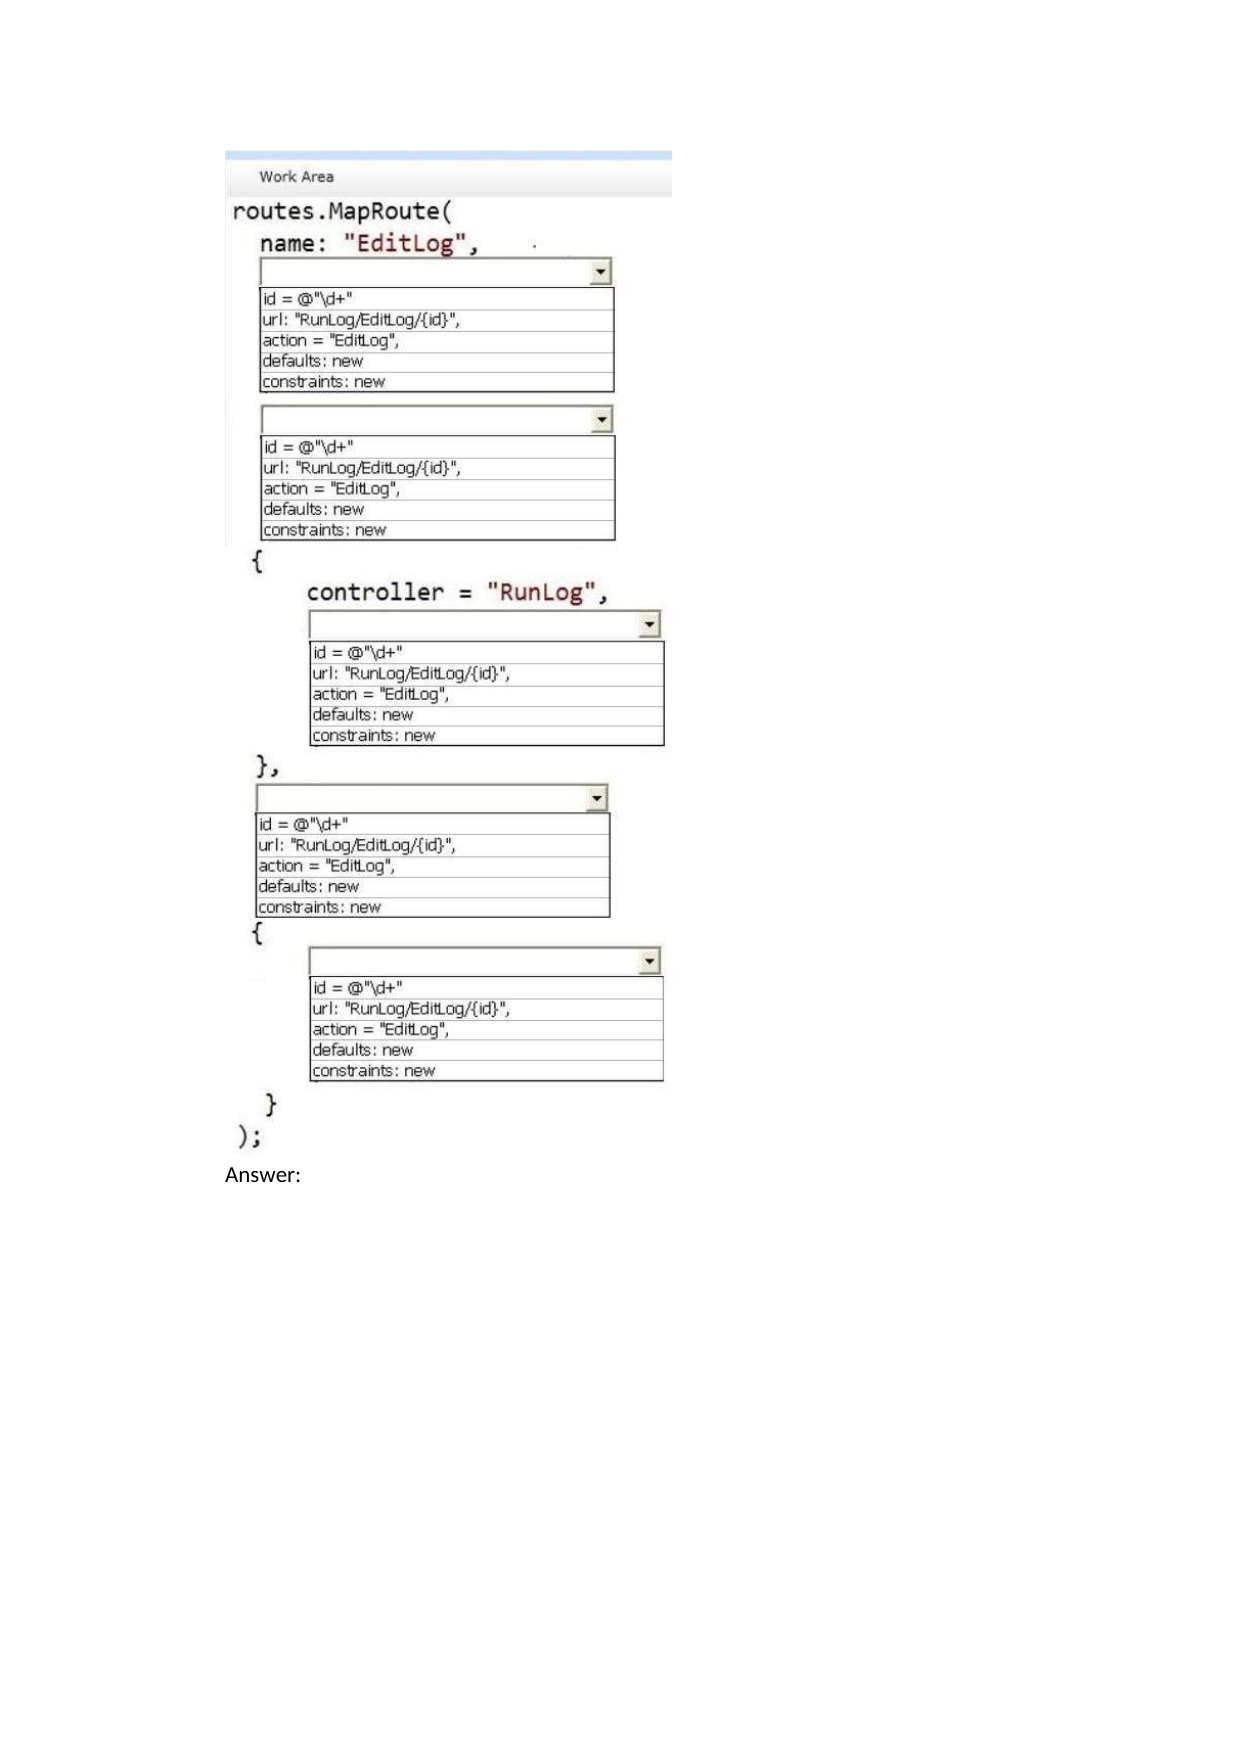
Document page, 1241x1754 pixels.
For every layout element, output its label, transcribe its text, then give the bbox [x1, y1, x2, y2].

list Answer: [225, 1161, 1090, 1188]
picture [225, 150, 673, 1159]
